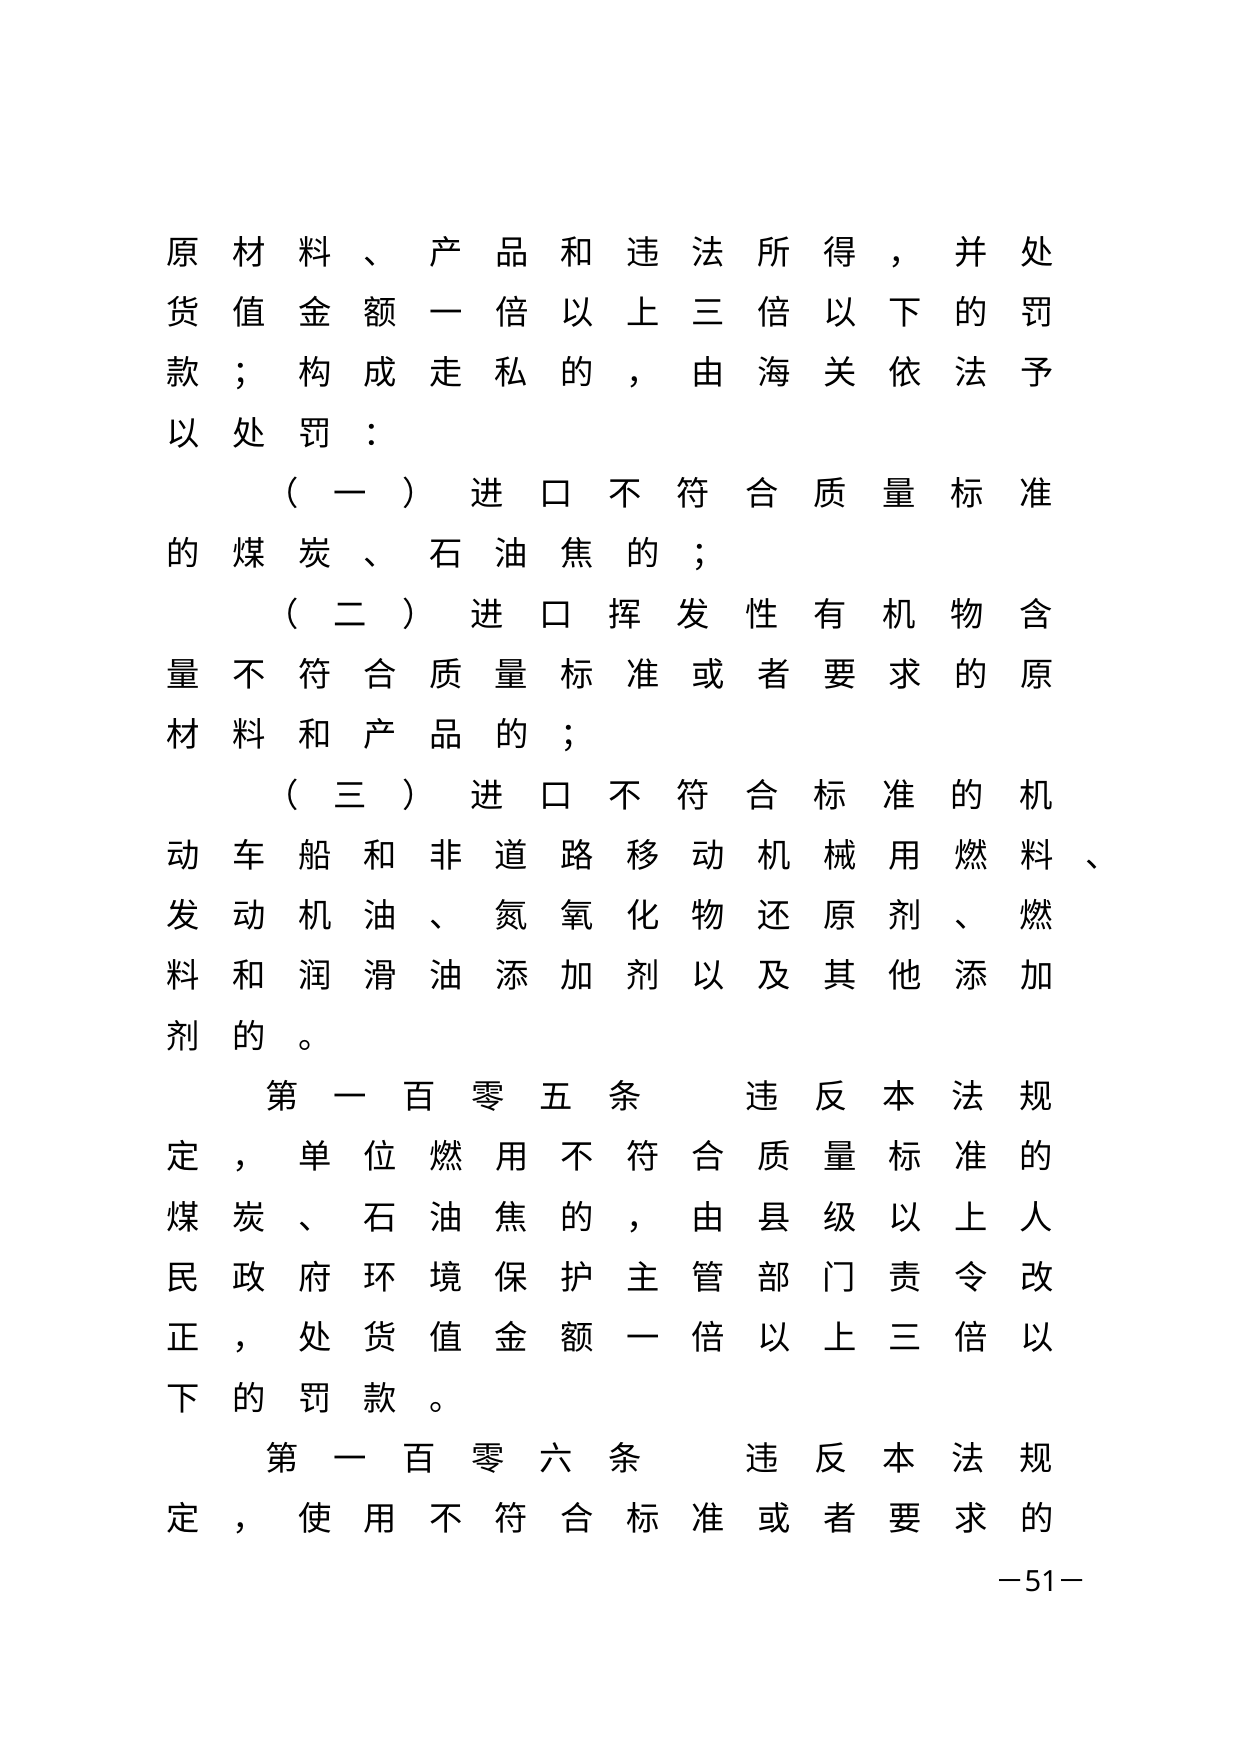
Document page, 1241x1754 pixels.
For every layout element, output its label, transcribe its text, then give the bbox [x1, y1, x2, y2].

text 第一百零六条 违反本法规定，使用不符合标准或者要求的船舶用燃油的，由海事管理机构、渔业主管部门按照职责处一万元以上十万元以下的罚款。 [167, 1426, 1085, 1546]
text （三）进口不符合标准的机动车船和非道路移动机械用燃料、发动机油、氮氧化物还原剂、燃料和润滑油添加剂以及其他添加剂的。 [167, 762, 1085, 1064]
text 第一百零四条 违反本法规定，有下列行为之一的，由出入境检验检疫机构责令改正，没收原材料、产品和违法所得，并处货值金额一倍以上三倍以下的罚款；构成走私的，由海关依法予以处罚： [167, 219, 1085, 461]
text （一）进口不符合质量标准的煤炭、石油焦的； [167, 461, 1085, 581]
text 第一百零五条 违反本法规定，单位燃用不符合质量标准的煤炭、石油焦的，由县级以上人民政府环境保护主管部门责令改正，处货值金额一倍以上三倍以下的罚款。 [167, 1064, 1085, 1426]
text （二）进口挥发性有机物含量不符合质量标准或者要求的原材料和产品的； [167, 581, 1085, 762]
